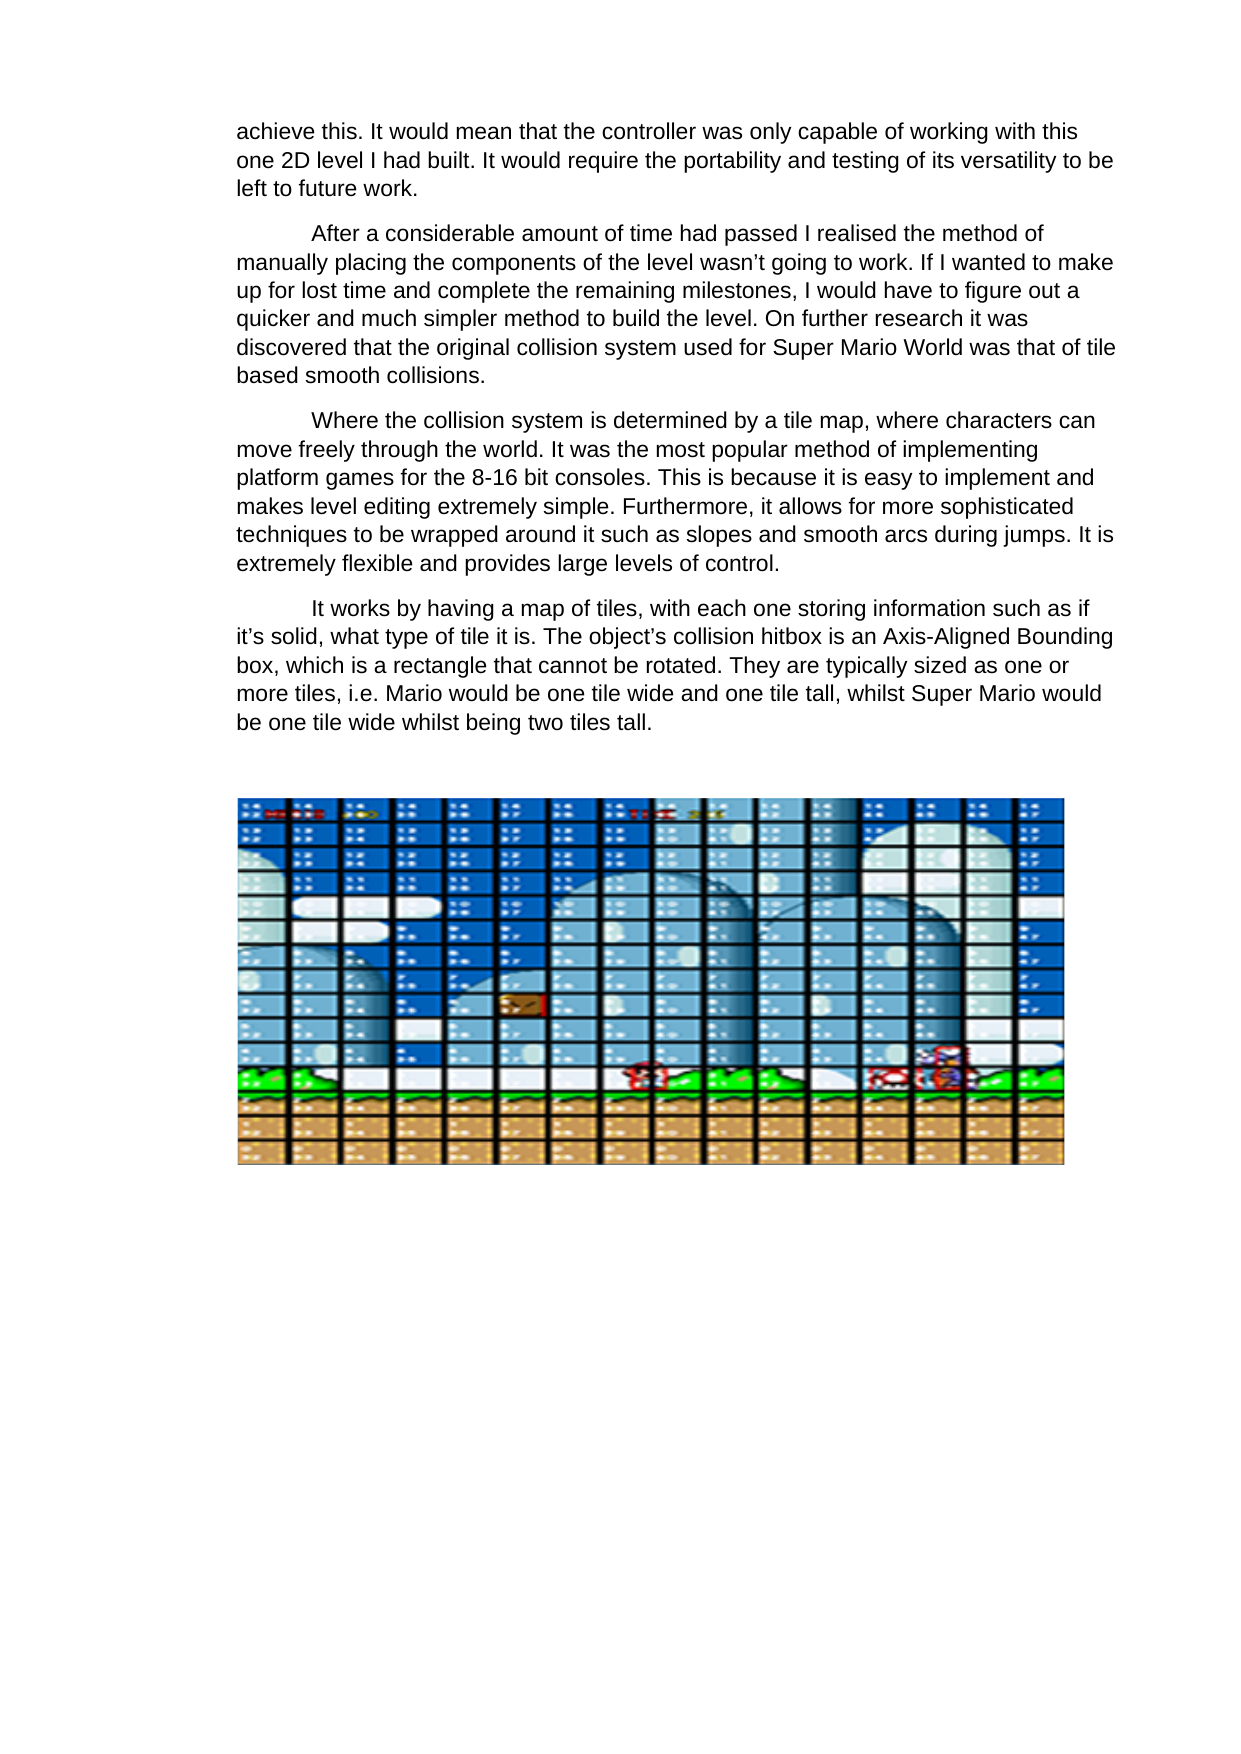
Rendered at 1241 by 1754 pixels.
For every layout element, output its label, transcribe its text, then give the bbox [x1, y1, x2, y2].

text After a considerable amount of time had passed I realised the method of manually placing the components of the level wasn’t going to work. If I wanted to make up for lost time and complete the remaining milestones, I would have to figure out a quicker and much simpler method to build the level. On further research it was discovered that the original collision system used for Super Mario World was that of tile based smooth collisions. [236, 220, 1122, 389]
picture [236, 798, 1063, 1164]
text Where the collision system is determined by a tile map, where characters can move freely through the world. It was the most popular method of implementing platform games for the 8-16 bit consoles. This is because it is easy to implement and makes level editing extremely simple. Furthermore, it allows for more sophisticated techniques to be wrapped around it such as slopes and smooth arcs during jumps. It is extremely flexible and provides large levels of control. [236, 407, 1122, 576]
text It works by having a map of tiles, with each one storing information such as if it’s solid, what type of tile it is. The object’s collision hitbox is an Axis-Aligned Bounding box, which is a rectangle that cannot be rotated. They are typically sized as one or more tiles, i.e. Mario would be one tile wide and one tile tall, whilst Super Mario would be one tile wide whilst being two tiles tall. [236, 595, 1122, 735]
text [236, 118, 1122, 201]
